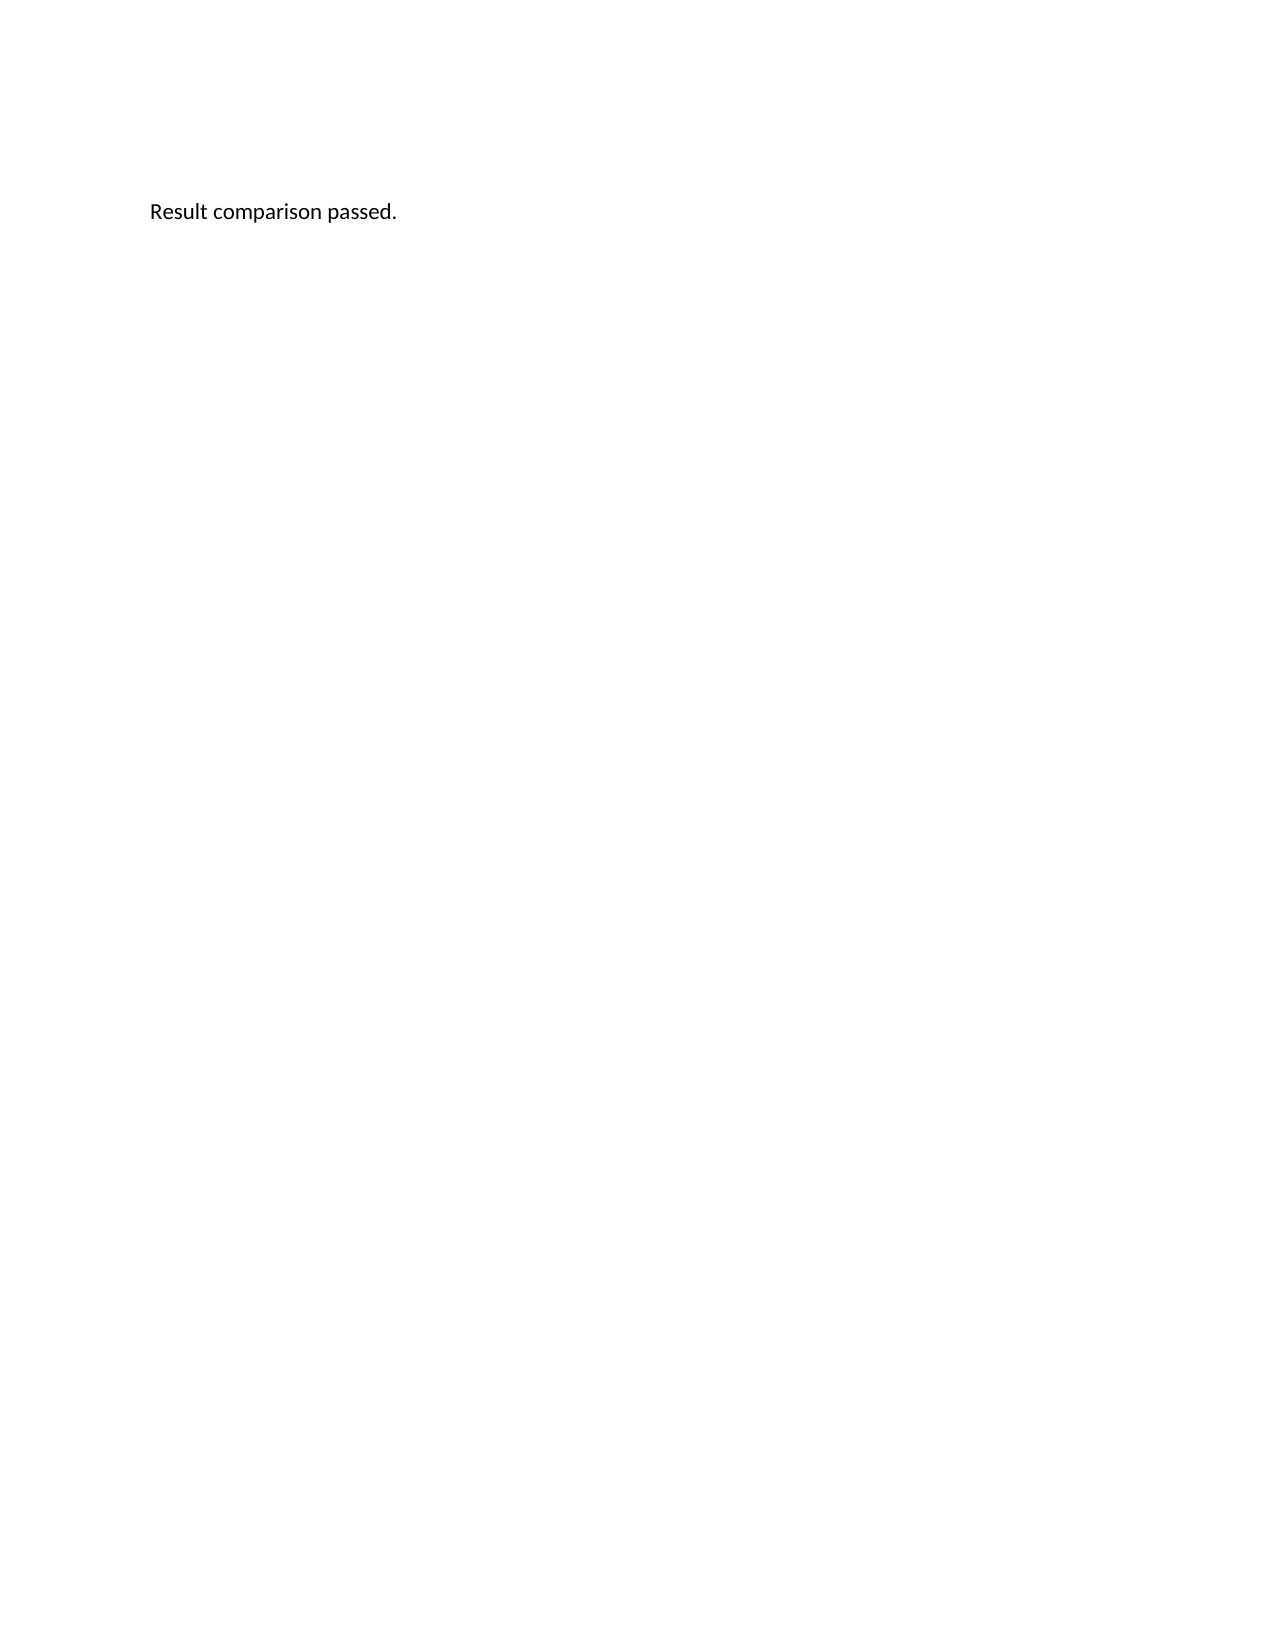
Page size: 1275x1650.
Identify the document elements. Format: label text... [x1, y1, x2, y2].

text Result comparison passed. [150, 197, 1125, 225]
